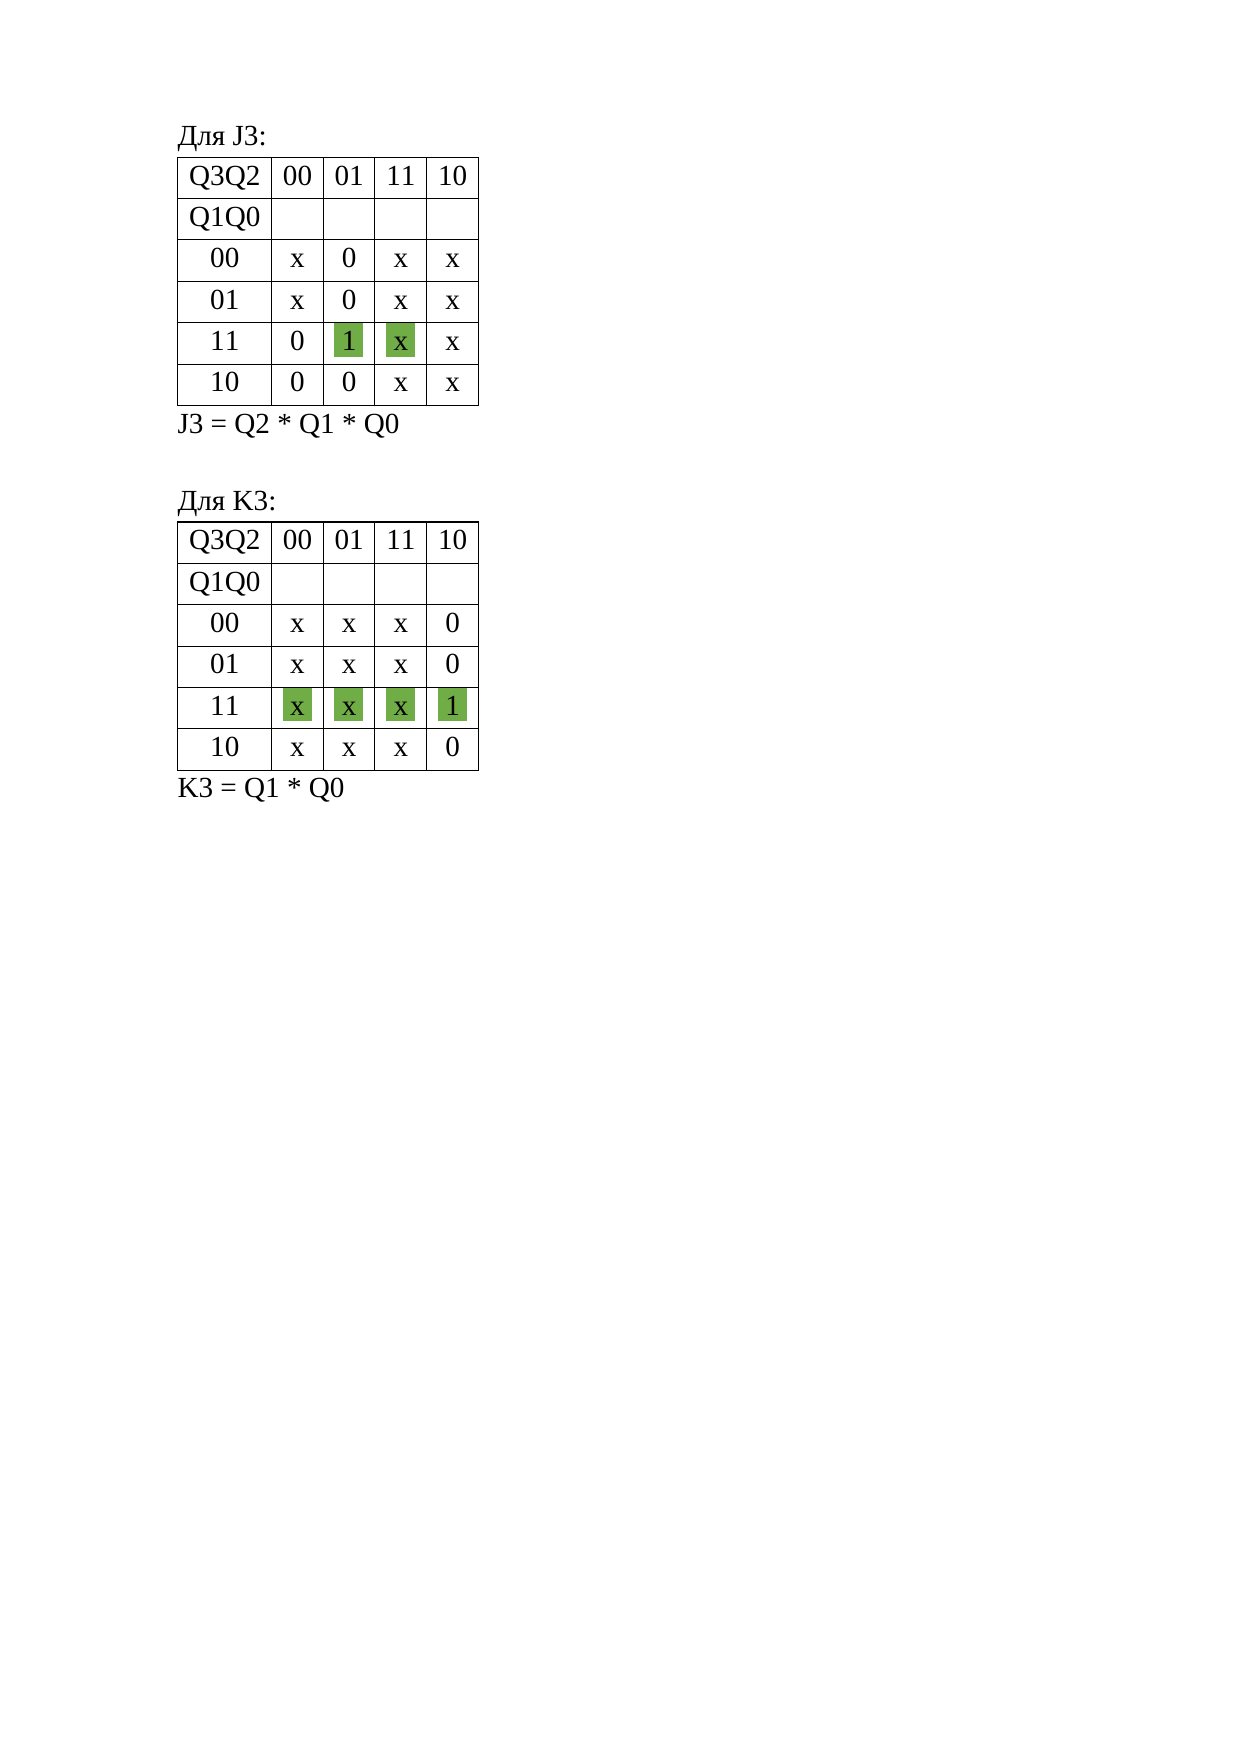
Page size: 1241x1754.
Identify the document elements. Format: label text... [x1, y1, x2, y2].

table_cell x [324, 688, 374, 728]
table_cell x [324, 729, 374, 769]
table_cell x [272, 647, 323, 687]
table_cell 0 [427, 647, 478, 687]
text Для K3: [177, 483, 1152, 516]
table_cell x [375, 323, 426, 363]
table_cell 1 [324, 323, 374, 363]
table_cell x [427, 365, 478, 405]
table_cell 0 [427, 729, 478, 769]
table_cell 0 [272, 323, 323, 363]
table_header 11 [375, 523, 426, 563]
table_cell [324, 199, 374, 239]
table_cell 11 [178, 323, 271, 363]
table_cell [272, 564, 323, 604]
table_cell x [272, 729, 323, 769]
table_header Q3Q2 [178, 523, 271, 563]
table_cell 00 [178, 605, 271, 646]
table_cell 0 [324, 240, 374, 281]
table_cell Q1Q0 [178, 564, 271, 604]
text K3 = Q1 * Q0 [177, 771, 1152, 804]
table_cell 0 [272, 365, 323, 405]
table_header Q3Q2 [178, 158, 271, 198]
table_cell [324, 564, 374, 604]
table_cell 10 [178, 729, 271, 769]
table_cell 11 [178, 688, 271, 728]
table_header 01 [324, 523, 374, 563]
table_cell x [324, 605, 374, 646]
table_header 01 [324, 158, 374, 198]
table_cell x [272, 688, 323, 728]
table_cell 0 [427, 605, 478, 646]
table_cell x [375, 240, 426, 281]
table_cell x [427, 240, 478, 281]
table_cell x [427, 323, 478, 363]
table_cell [375, 199, 426, 239]
table_cell 00 [178, 240, 271, 281]
table_cell 10 [178, 365, 271, 405]
table_cell [427, 199, 478, 239]
table_cell x [272, 282, 323, 322]
table_cell [427, 564, 478, 604]
table_cell x [272, 240, 323, 281]
text Для J3: [177, 118, 1152, 152]
table_cell x [375, 647, 426, 687]
table_cell x [375, 282, 426, 322]
table_cell [272, 199, 323, 239]
table_cell x [375, 729, 426, 769]
table_cell Q1Q0 [178, 199, 271, 239]
table_cell 0 [324, 365, 374, 405]
table_cell x [427, 282, 478, 322]
table_cell x [375, 365, 426, 405]
table_header 10 [427, 523, 478, 563]
text J3 = Q2 * Q1 * Q0 [177, 406, 1152, 439]
table_cell 0 [324, 282, 374, 322]
table_cell 1 [427, 688, 478, 728]
table_cell 01 [178, 282, 271, 322]
table_cell 01 [178, 647, 271, 687]
table_header 10 [427, 158, 478, 198]
table_header 00 [272, 158, 323, 198]
table_cell x [375, 688, 426, 728]
table_cell x [324, 647, 374, 687]
table_header 00 [272, 523, 323, 563]
table_cell [375, 564, 426, 604]
table_cell x [272, 605, 323, 646]
table_cell x [375, 605, 426, 646]
table_header 11 [375, 158, 426, 198]
